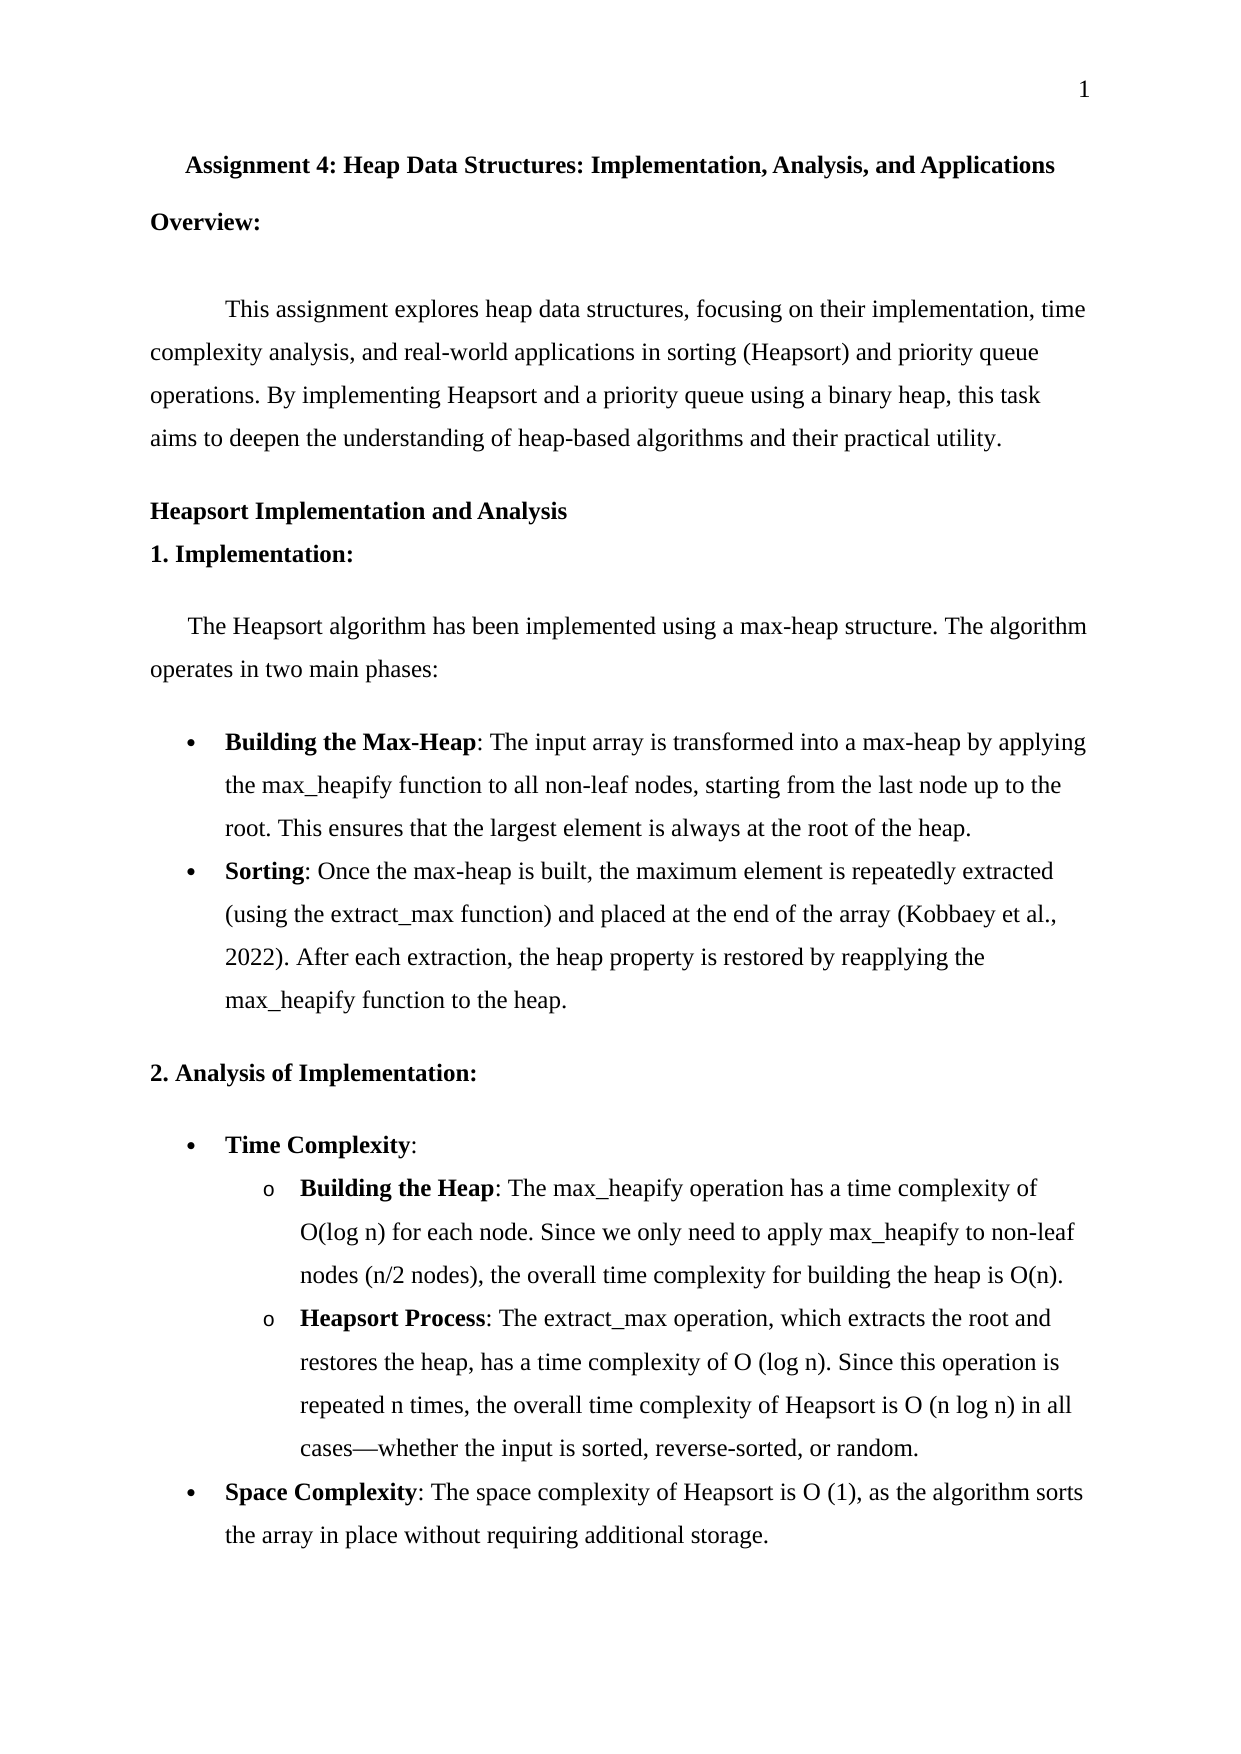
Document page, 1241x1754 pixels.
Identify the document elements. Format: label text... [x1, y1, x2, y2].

text Overview: [150, 207, 1090, 236]
text 2. Analysis of Implementation: [150, 1058, 1090, 1086]
text Assignment 4: Heap Data Structures: Implementation, Analysis, and Applications [150, 150, 1090, 179]
text 1. Implementation: [150, 539, 1090, 568]
text The Heapsort algorithm has been implemented using a max-heap structure. The algorithm operates in two main phases: [150, 611, 1090, 683]
list Heapsort Process: The extract_max operation, which extracts the root and restores the heap, has a time complexity of O (log n). Since this operation is repeated n times, the overall time complexity of Heapsort is O (n log n) in all cases—whether the input is sorted, reverse-sorted, or random. [262, 1303, 1090, 1462]
list Time Complexity: [187, 1130, 1090, 1159]
text This assignment explores heap data structures, focusing on their implementation, time complexity analysis, and real-world applications in sorting (Heapsort) and priority queue operations. By implementing Heapsort and a priority queue using a binary heap, this task aims to deepen the understanding of heap-based algorithms and their practical utility. [150, 294, 1090, 452]
list Sorting: Once the max-heap is built, the maximum element is repeatedly extracted (using the extract_max function) and placed at the end of the array. After each extraction, the heap property is restored by reapplying the max_heapify function to the heap. [187, 856, 1090, 1014]
list Building the Heap: The max_heapify operation has a time complexity of O(log n) for each node. Since we only need to apply max_heapify to non-leaf nodes (n/2 nodes), the overall time complexity for building the heap is O(n). [262, 1173, 1090, 1289]
list Building the Max-Heap: The input array is transformed into a max-heap by applying the max_heapify function to all non-leaf nodes, starting from the last node up to the root. This ensures that the largest element is always at the root of the heap. [187, 727, 1090, 842]
text Heapsort Implementation and Analysis [150, 496, 1090, 524]
list Space Complexity: The space complexity of Heapsort is O (1), as the algorithm sorts the array in place without requiring additional storage. [187, 1477, 1090, 1548]
